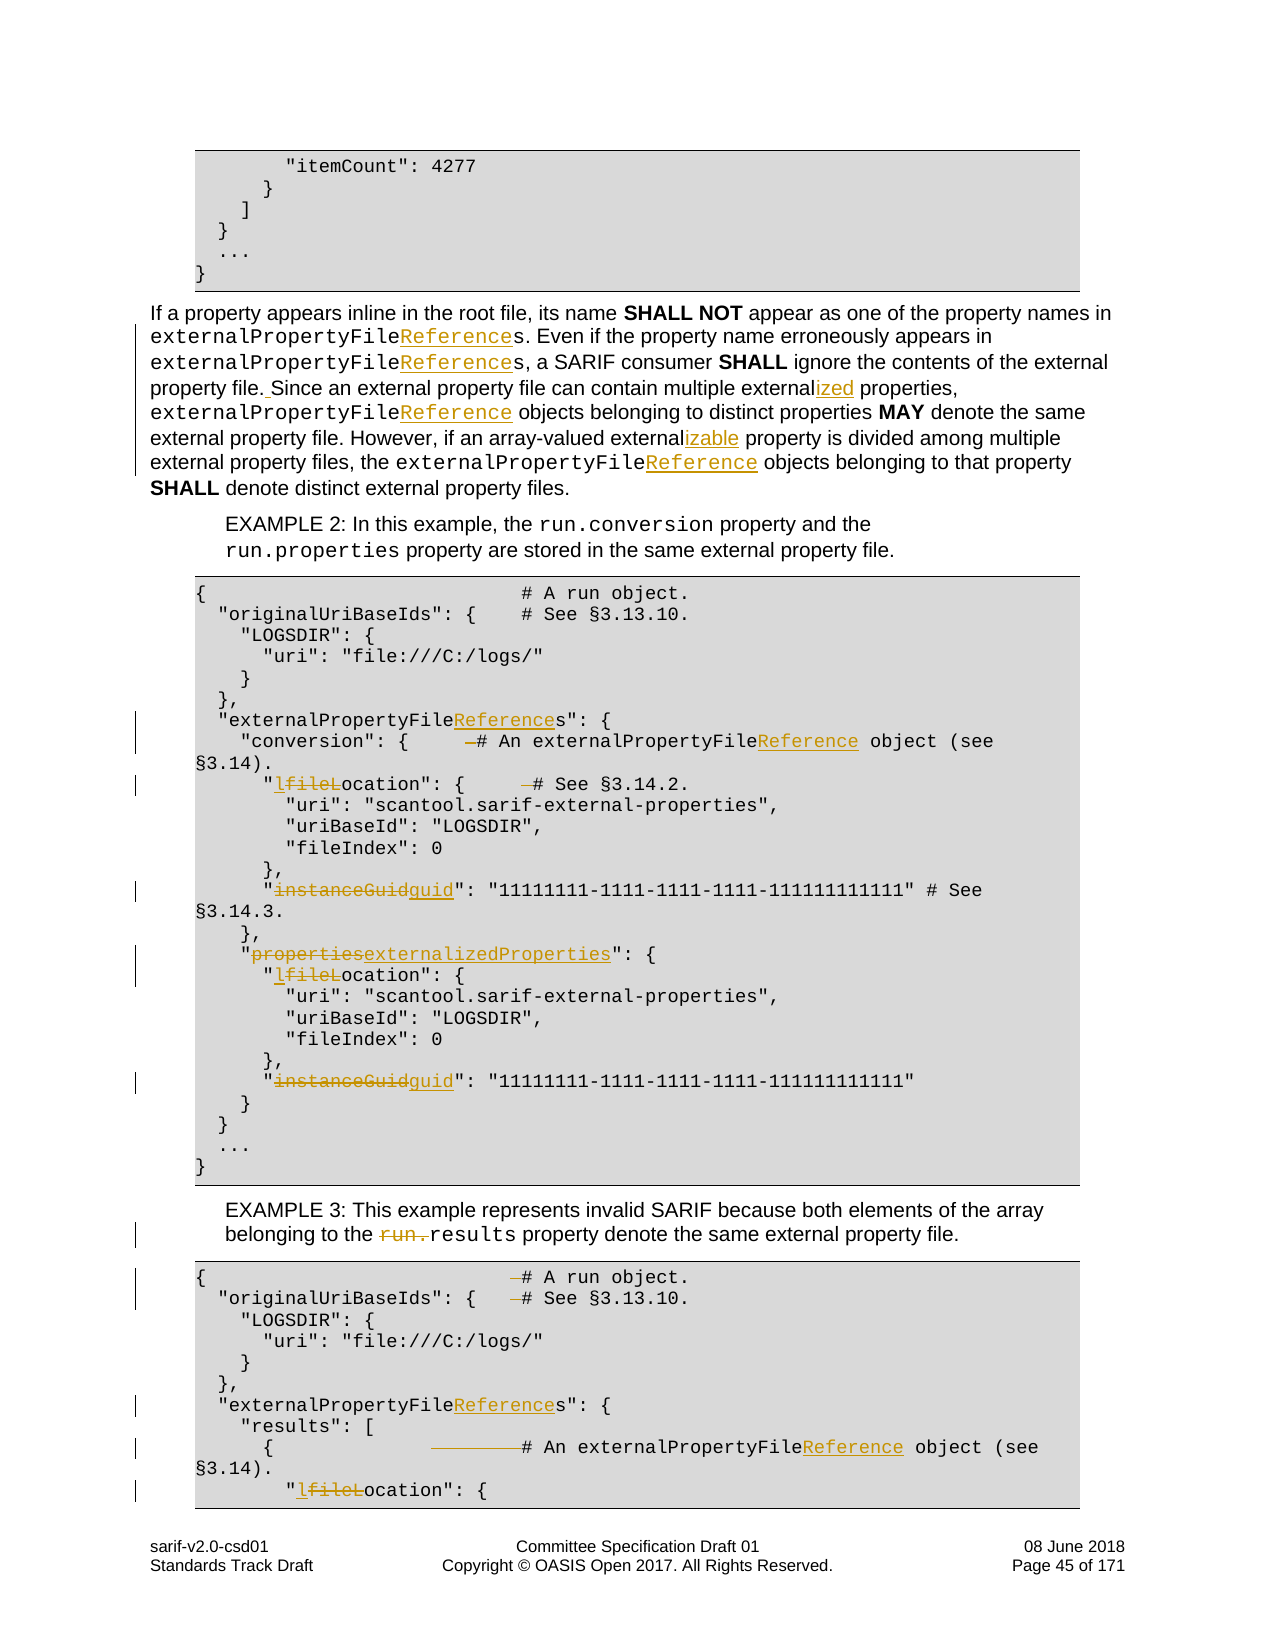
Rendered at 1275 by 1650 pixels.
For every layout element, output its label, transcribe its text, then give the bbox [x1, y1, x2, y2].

text "uriBaseId": "LOGSDIR", [195, 1001, 1080, 1022]
text "LOGSDIR": { [195, 1303, 1080, 1324]
text } [195, 661, 1080, 682]
text ... [195, 1129, 1080, 1150]
text { # An externalPropertyFile object (see §3.14). [195, 1431, 1080, 1473]
text } [195, 1086, 1080, 1107]
text "originalUriBaseIds": { # See §3.13.10. [195, 1282, 1080, 1303]
text "fileIndex": 0 [195, 831, 1080, 852]
text }, [195, 852, 1080, 874]
text "ocation": { [195, 959, 1080, 980]
text "": { [195, 937, 1080, 959]
text "externalPropertyFiles": { [195, 704, 1080, 725]
text "": "11111111-1111-1111-1111-111111111111" # See §3.14.3. [195, 874, 1080, 916]
text } [195, 256, 1080, 291]
text "itemCount": 4277 [195, 151, 1080, 171]
text }, [195, 1367, 1080, 1388]
text "uri": "scantool.sarif-external-properties", [195, 980, 1080, 1001]
text } [195, 1346, 1080, 1367]
text "fileIndex": 0 [195, 1022, 1080, 1044]
text "uriBaseId": "LOGSDIR", [195, 810, 1080, 831]
text EXAMPLE 2: In this example, the run.conversion property and the run.properties property are stored in the same external property file. [225, 512, 1050, 564]
text { # A run object. [195, 1262, 1080, 1282]
text "results": [ [195, 1409, 1080, 1431]
text } [195, 1150, 1080, 1185]
text }, [195, 682, 1080, 704]
text "uri": "scantool.sarif-external-properties", [195, 789, 1080, 810]
text If a property appears inline in the root file, its name SHALL NOT appear as one of the property names in externalPropertyFiles. Even if the property name erroneously appears in externalPropertyFiles, a SARIF consumer SHALL ignore the contents of the external property file.Since an external property file can contain multiple external properties, externalPropertyFile objects belonging to distinct properties MAY denote the same external property file. However, if an array-valued external property is divided among multiple external property files, the externalPropertyFile objects belonging to that property SHALL denote distinct external property files. [150, 300, 1125, 499]
text "uri": "file:///C:/logs/" [195, 640, 1080, 661]
text }, [195, 916, 1080, 937]
text "uri": "file:///C:/logs/" [195, 1324, 1080, 1346]
text ] [195, 192, 1080, 214]
text EXAMPLE 3: This example represents invalid SARIF because both elements of the array belonging to the results property denote the same external property file. [225, 1198, 1050, 1248]
text } [195, 214, 1080, 235]
text "ocation": { [195, 1473, 1080, 1508]
text "conversion": { # An externalPropertyFile object (see §3.14). [195, 725, 1080, 767]
text } [195, 1107, 1080, 1129]
text "externalPropertyFiles": { [195, 1388, 1080, 1409]
text "originalUriBaseIds": { # See §3.13.10. [195, 597, 1080, 619]
text { # A run object. [195, 577, 1080, 597]
text ... [195, 235, 1080, 256]
text } [195, 171, 1080, 192]
text }, [195, 1044, 1080, 1065]
text "LOGSDIR": { [195, 619, 1080, 640]
text "ocation": { # See §3.14.2. [195, 767, 1080, 789]
text "": "11111111-1111-1111-1111-111111111111" [195, 1065, 1080, 1086]
